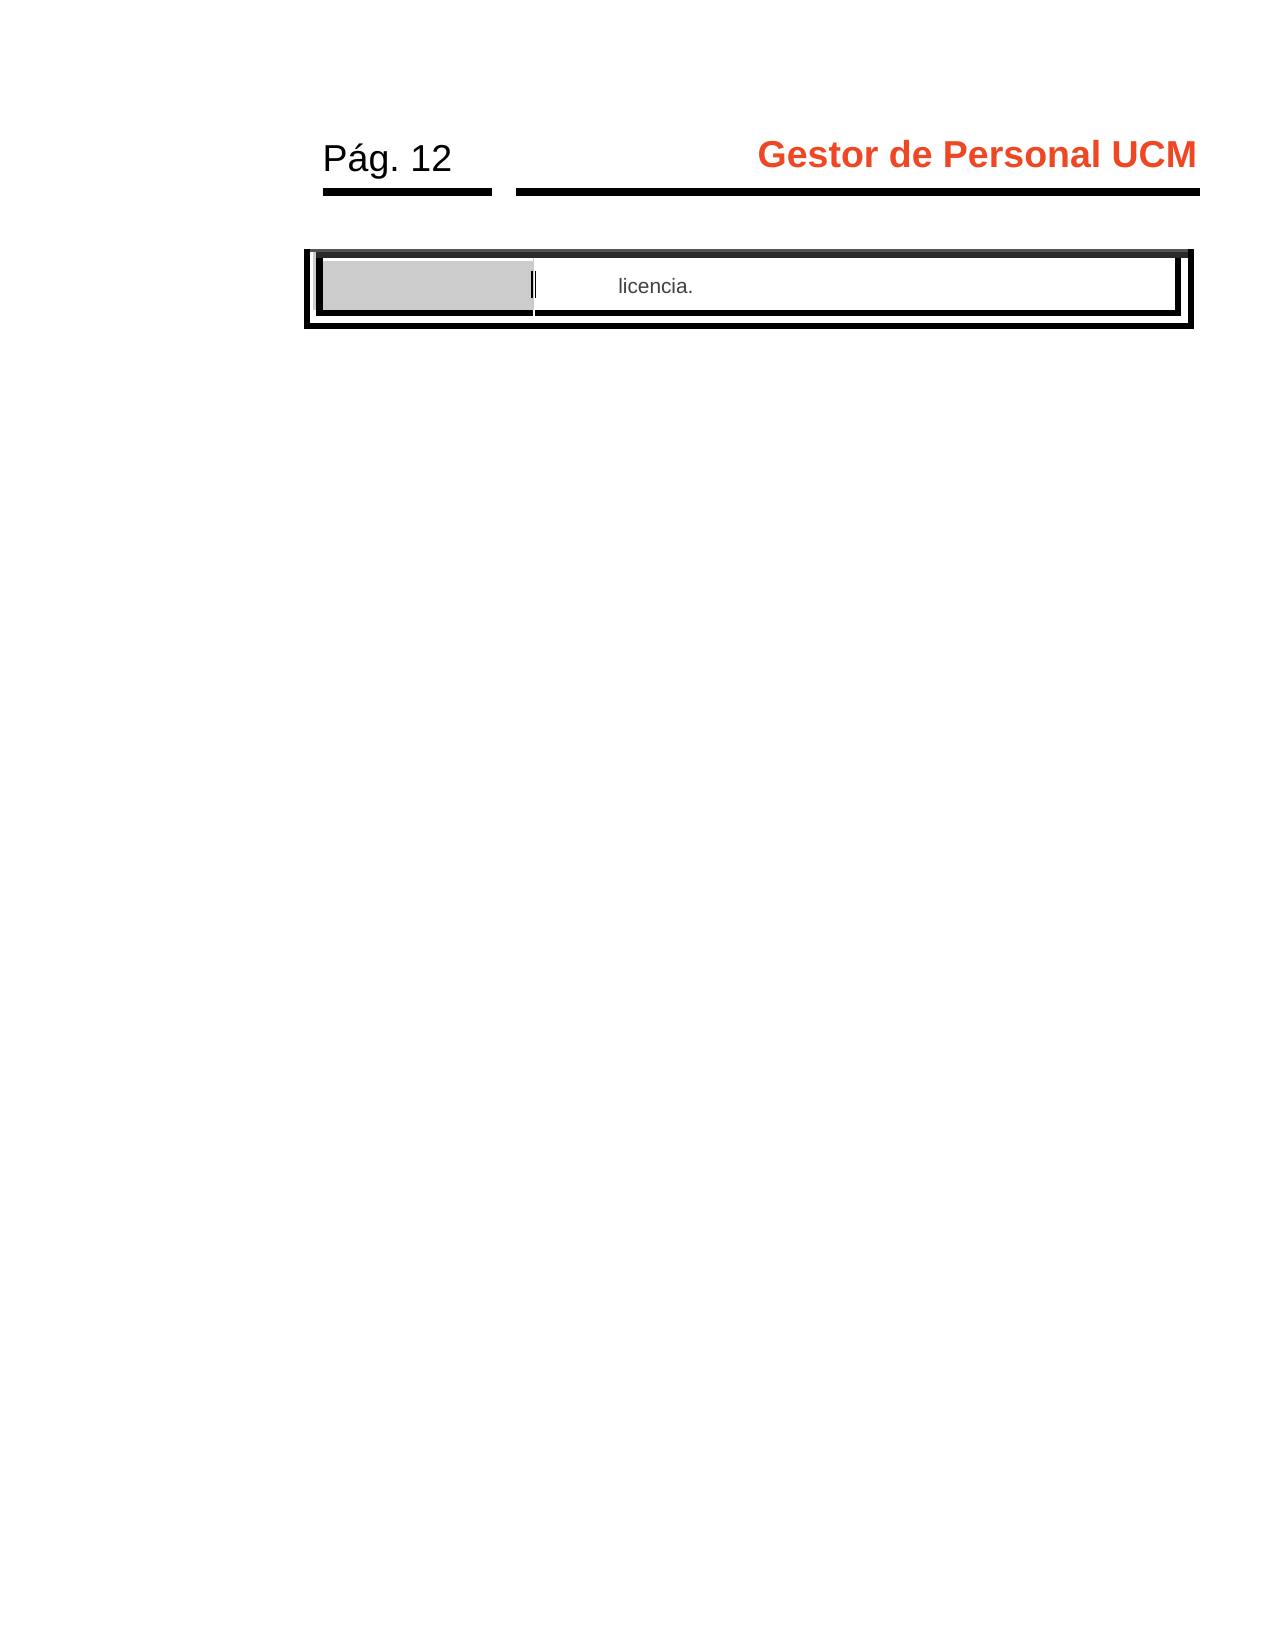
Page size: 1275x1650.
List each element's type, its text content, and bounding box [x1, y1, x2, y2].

table_cell Soluciones [323, 258, 534, 310]
table_cell Comprar herramientas de desarrollo especializadas. Pedir herramientas al profesor por escasez de licencia. [534, 259, 1175, 310]
